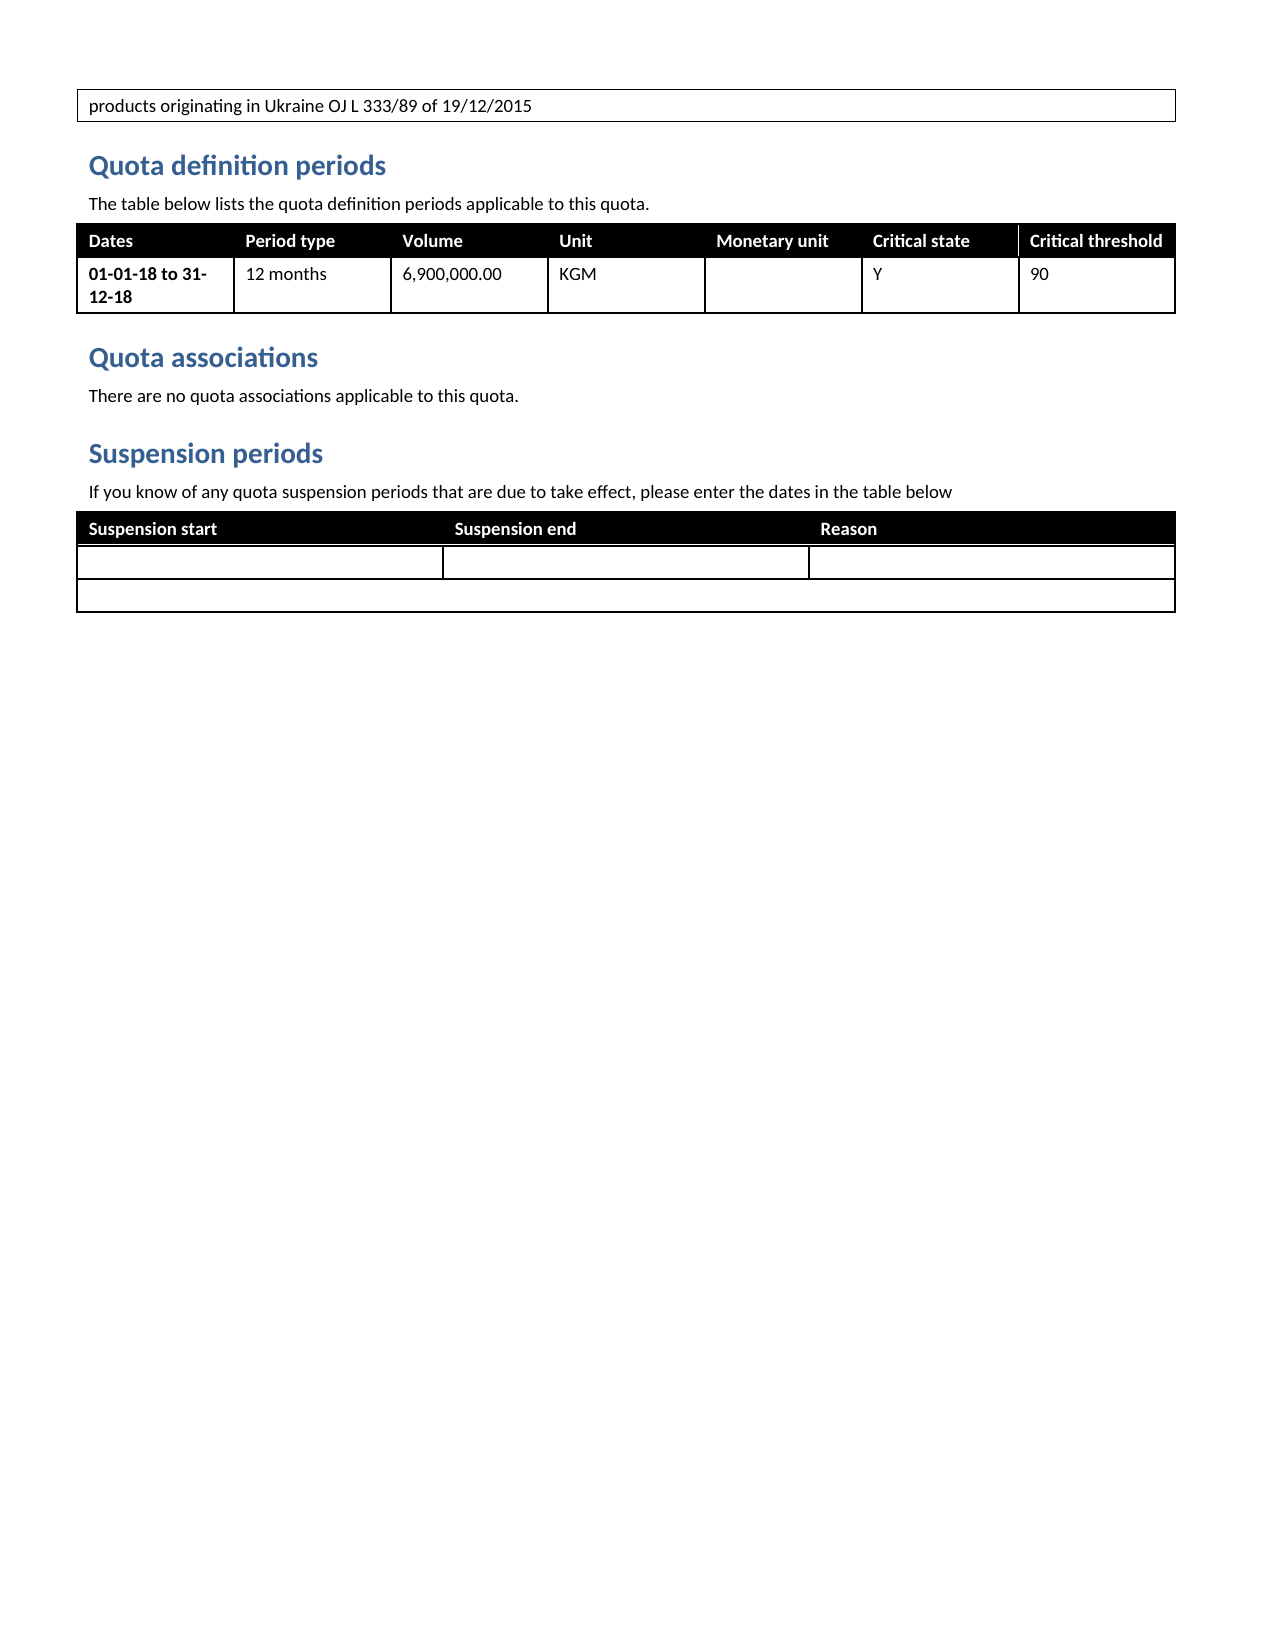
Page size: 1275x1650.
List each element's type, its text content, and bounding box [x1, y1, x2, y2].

table_cell [809, 580, 1174, 611]
table_cell KGM [549, 258, 704, 312]
table_header Suspension start [78, 513, 443, 544]
table_cell [443, 580, 809, 611]
table_header Reason [809, 513, 1174, 544]
table_cell [78, 547, 442, 578]
table_header Unit [548, 225, 705, 256]
table_cell [706, 258, 861, 312]
table_header Monetary unit [705, 225, 862, 256]
table_cell 01-01-18 to 31-12-18 [78, 258, 233, 312]
table_cell [78, 580, 443, 611]
table_header Volume [391, 225, 548, 256]
table_header Period type [234, 225, 391, 256]
table_header Critical threshold [1019, 225, 1174, 256]
table_cell [444, 547, 808, 578]
text The table below lists the quota definition periods applicable to this quota. [88, 192, 1186, 215]
table_header Dates [78, 225, 234, 256]
text There are no quota associations applicable to this quota. [88, 384, 1186, 407]
table_header Suspension end [443, 513, 809, 544]
subtitle Quota associations [88, 339, 1186, 375]
subtitle Quota definition periods [88, 147, 1186, 182]
table_cell 6,900,000.00 [392, 258, 547, 312]
table_cell 90 [1020, 258, 1174, 312]
subtitle Suspension periods [88, 436, 1186, 471]
table_header Critical state [862, 225, 1018, 256]
table_cell Y [863, 258, 1018, 312]
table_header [78, 90, 1175, 121]
table_cell [810, 547, 1174, 578]
table_cell 12 months [235, 258, 390, 312]
text If you know of any quota suspension periods that are due to take effect, please enter the dates in the table below [88, 481, 1186, 504]
